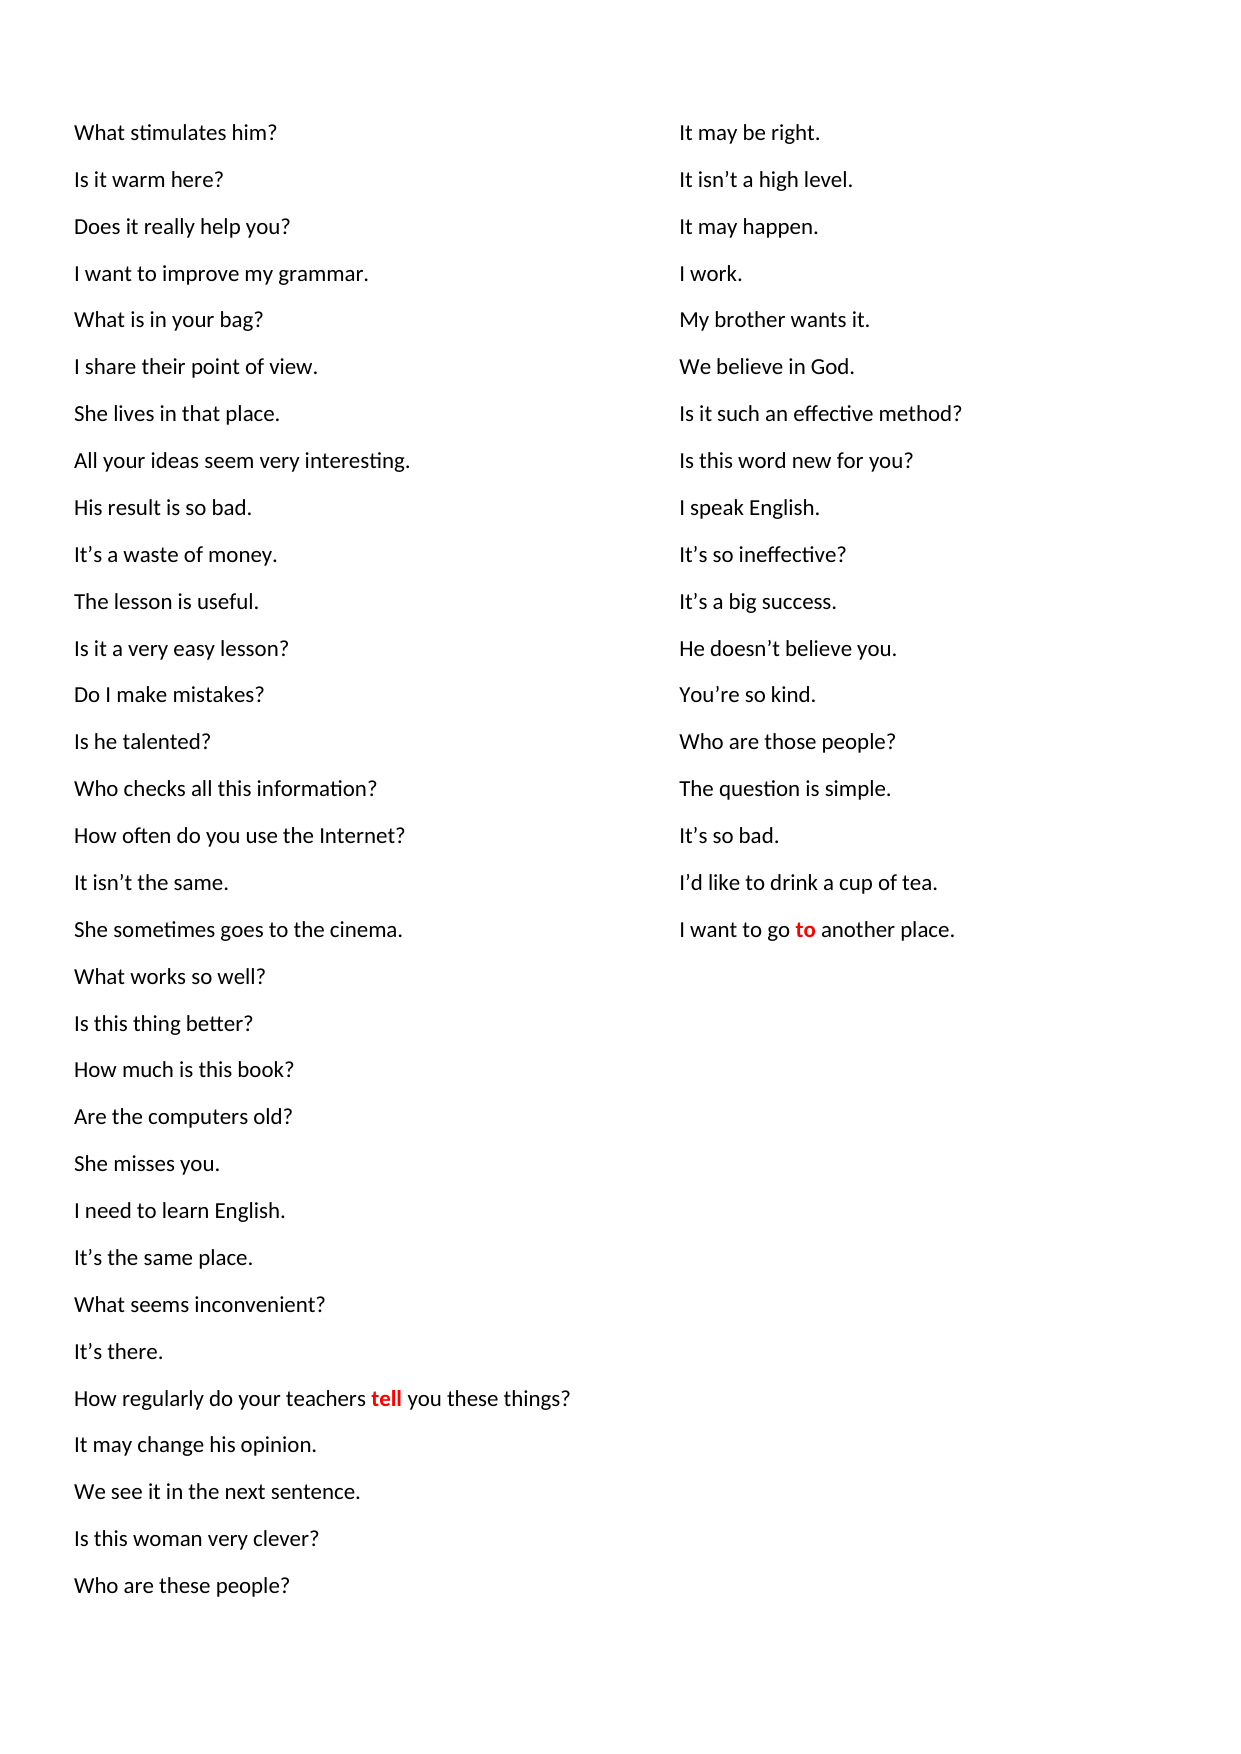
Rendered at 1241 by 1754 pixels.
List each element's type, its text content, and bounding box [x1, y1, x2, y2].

text Is it such an effective method? [679, 399, 1211, 427]
text I share their point of view. [74, 352, 605, 381]
text His result is so bad. [74, 493, 605, 521]
text Is this woman very clever? [74, 1524, 605, 1552]
text Who checks all this information? [74, 774, 605, 802]
text It’s so ineffective? [679, 540, 1211, 568]
text It isn’t the same. [74, 868, 605, 896]
text Are the computers old? [74, 1102, 605, 1131]
text How regularly do your teachers tell you these things? [74, 1384, 605, 1412]
text I’d like to drink a cup of tea. [679, 868, 1211, 896]
text I work. [679, 259, 1211, 287]
text She misses you. [74, 1149, 605, 1177]
text I speak English. [679, 493, 1211, 521]
text It’s there. [74, 1337, 605, 1365]
text The question is simple. [679, 774, 1211, 802]
text What stimulates him? [74, 118, 605, 146]
text He doesn’t believe you. [679, 634, 1211, 662]
text We believe in God. [679, 352, 1211, 381]
text It may be right. [679, 118, 1211, 146]
text Is he talented? [74, 727, 605, 756]
text Is it warm here? [74, 165, 605, 193]
text My brother wants it. [679, 306, 1211, 334]
text It’s so bad. [679, 821, 1211, 849]
text It’s a big success. [679, 587, 1211, 615]
text Is it a very easy lesson? [74, 634, 605, 662]
text How much is this book? [74, 1056, 605, 1084]
text You’re so kind. [679, 681, 1211, 709]
text It may change his opinion. [74, 1431, 605, 1459]
text She lives in that place. [74, 399, 605, 427]
text Do I make mistakes? [74, 681, 605, 709]
text It isn’t a high level. [679, 165, 1211, 193]
text What is in your bag? [74, 306, 605, 334]
text We see it in the next sentence. [74, 1477, 605, 1506]
text Is this word new for you? [679, 446, 1211, 474]
text It’s a waste of money. [74, 540, 605, 568]
text Does it really help you? [74, 212, 605, 240]
text All your ideas seem very interesting. [74, 446, 605, 474]
text What works so well? [74, 962, 605, 990]
text I want to improve my grammar. [74, 259, 605, 287]
text What seems inconvenient? [74, 1290, 605, 1318]
text The lesson is useful. [74, 587, 605, 615]
text It’s the same place. [74, 1243, 605, 1271]
text Who are these people? [74, 1571, 605, 1599]
text I want to go to another place. [679, 915, 1211, 943]
text She sometimes goes to the cinema. [74, 915, 605, 943]
text I need to learn English. [74, 1196, 605, 1224]
text How often do you use the Internet? [74, 821, 605, 849]
text Is this thing better? [74, 1009, 605, 1037]
text Who are those people? [679, 727, 1211, 756]
text It may happen. [679, 212, 1211, 240]
